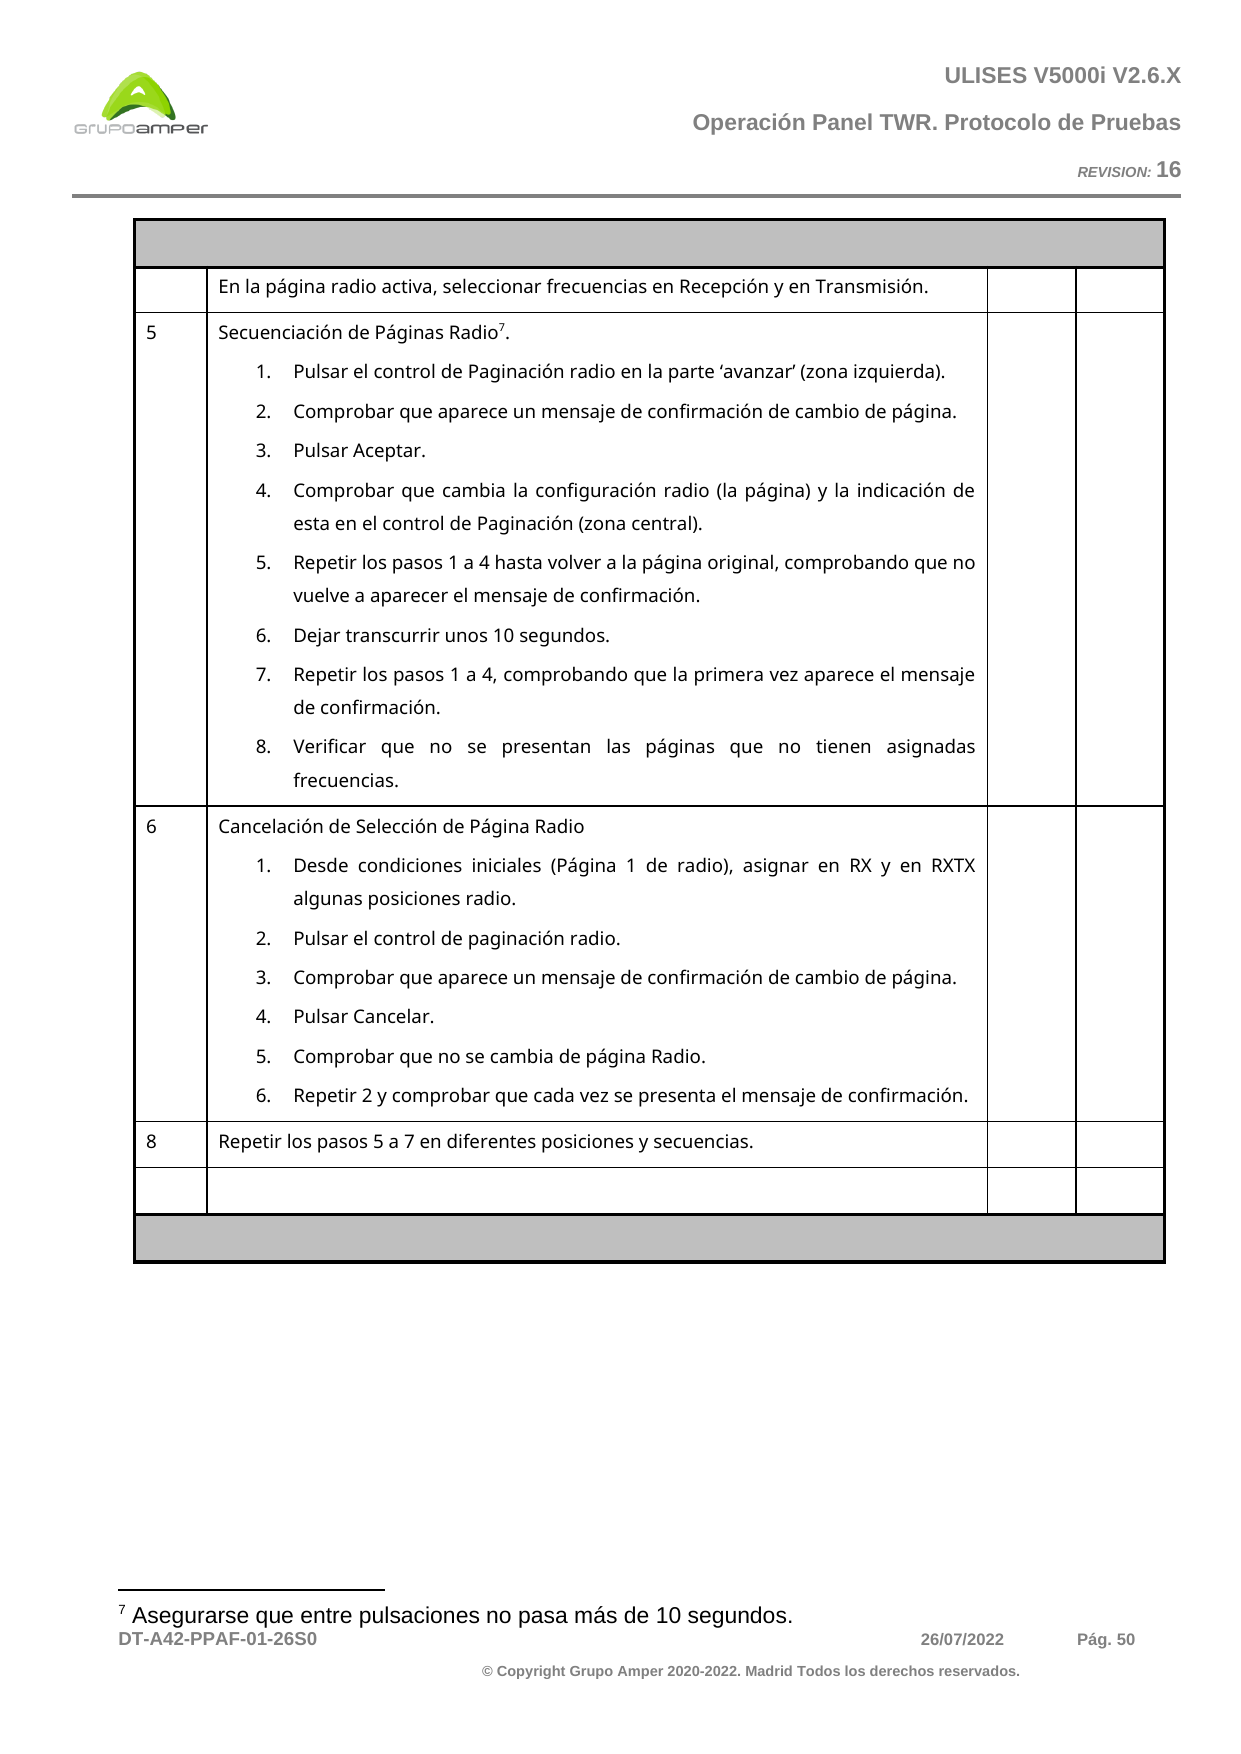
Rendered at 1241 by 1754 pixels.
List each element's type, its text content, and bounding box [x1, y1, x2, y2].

table_cell [988, 1122, 1075, 1167]
table_cell [988, 1168, 1075, 1213]
table_cell [988, 807, 1075, 1121]
table_cell Secuenciación de Páginas Radio. Pulsar el control de Paginación radio en la parte ‘avanzar’ (zona izquierda). Comprobar que aparece un mensaje de confirmación de cambio de página. Pulsar Aceptar. Comprobar que cambia la configuración radio (la página) y la indicación de esta en el control de Paginación (zona central). Repetir los pasos 1 a 4 hasta volver a la página original, comprobando que no vuelve a aparecer el mensaje de confirmación. Dejar transcurrir unos 10 segundos. Repetir los pasos 1 a 4, comprobando que la primera vez aparece el mensaje de confirmación. Verificar que no se presentan las páginas que no tienen asignadas frecuencias. [208, 313, 987, 805]
table_cell 6 [136, 807, 206, 1121]
table_cell [1077, 313, 1163, 805]
table_cell [208, 1168, 987, 1213]
table_cell [988, 269, 1075, 312]
table_cell [1077, 1122, 1163, 1167]
table_cell [1077, 269, 1163, 312]
table_cell [1077, 1168, 1163, 1213]
table_cell [988, 313, 1075, 805]
table_cell [136, 1216, 1163, 1260]
table_header [136, 221, 1163, 266]
table_cell 4 [136, 269, 206, 312]
table_cell Repetir los pasos 5 a 7 en diferentes posiciones y secuencias. [208, 1122, 987, 1167]
table_cell Cancelación de Selección de Página Radio Desde condiciones iniciales (Página 1 de radio), asignar en RX y en RXTX algunas posiciones radio. Pulsar el control de paginación radio. Comprobar que aparece un mensaje de confirmación de cambio de página. Pulsar Cancelar. Comprobar que no se cambia de página Radio. Repetir 2 y comprobar que cada vez se presenta el mensaje de confirmación. [208, 807, 987, 1121]
table_cell [1077, 807, 1163, 1121]
picture [70, 61, 210, 147]
table_cell [136, 1168, 206, 1213]
table_cell 8 [136, 1122, 206, 1167]
table_cell 5 [136, 313, 206, 805]
